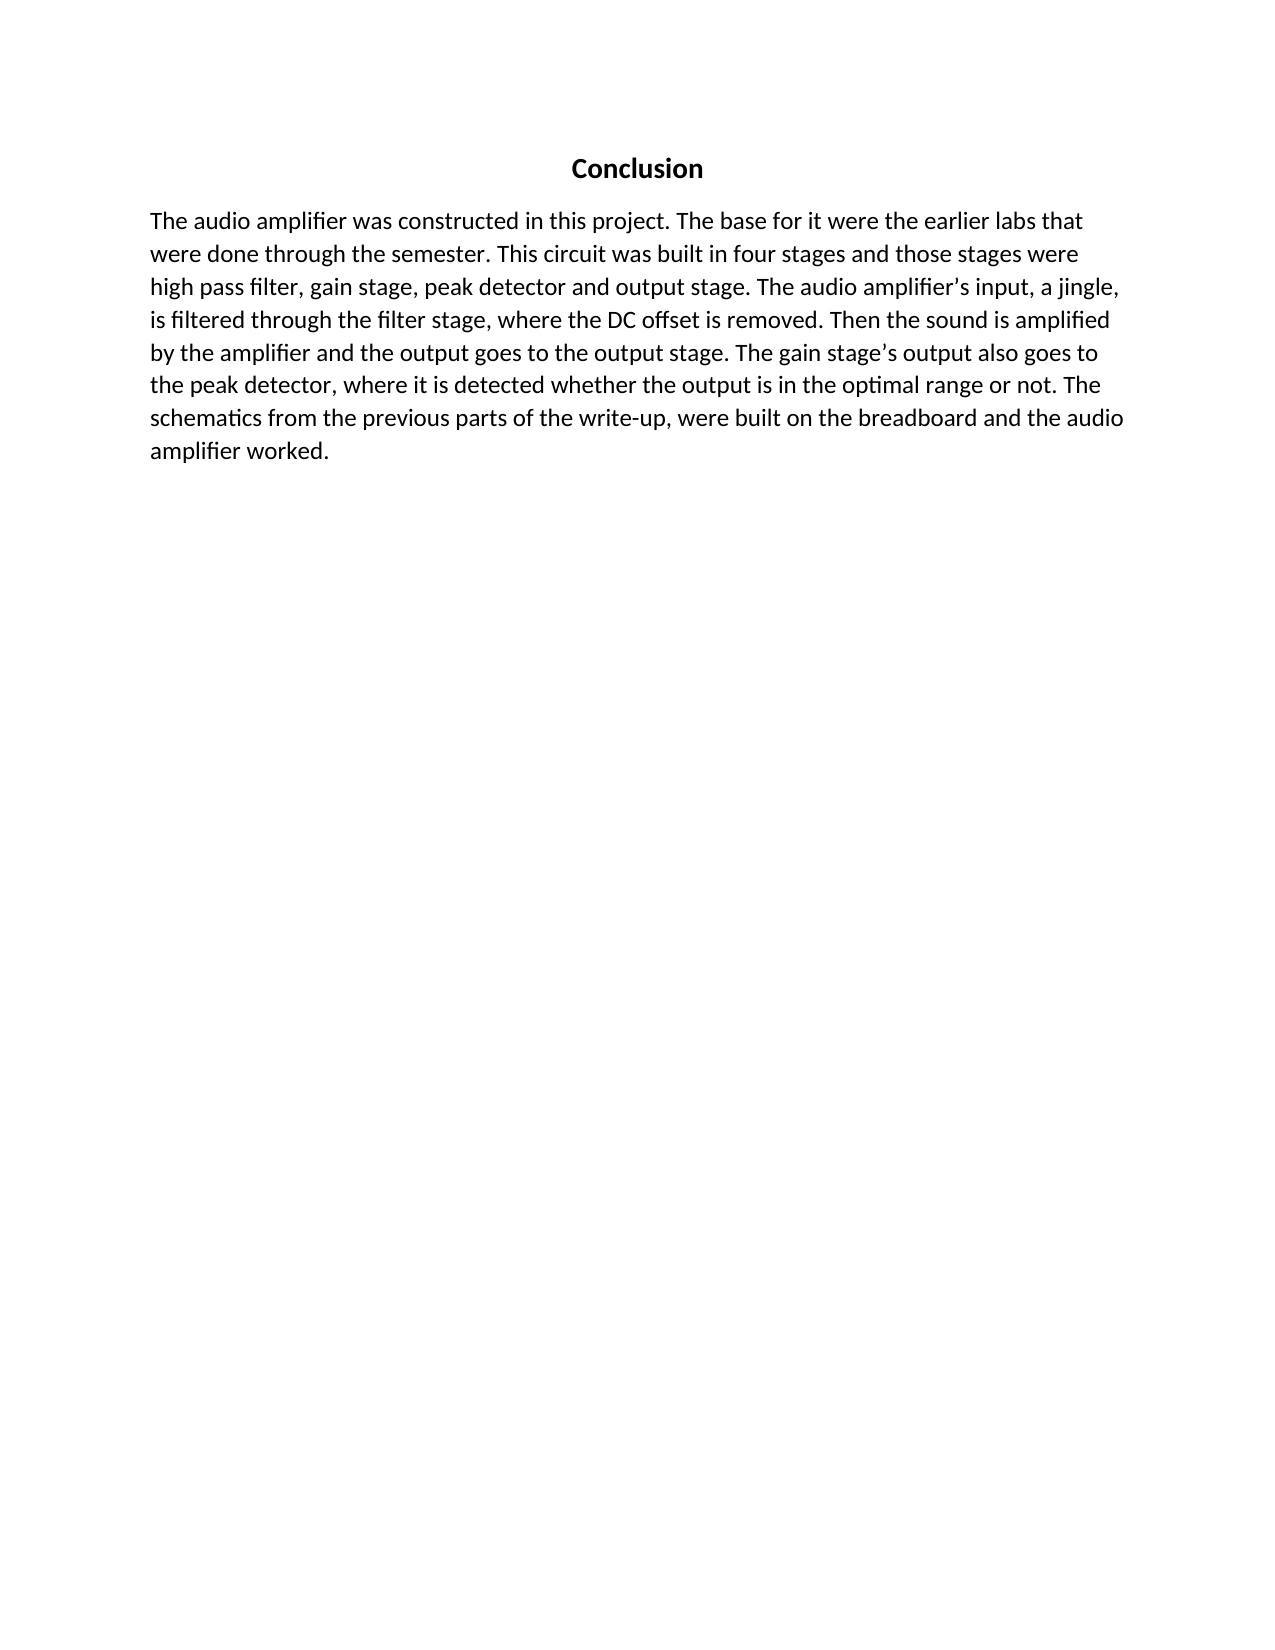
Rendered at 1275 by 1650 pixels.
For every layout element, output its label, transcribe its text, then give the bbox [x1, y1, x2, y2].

text The audio amplifier was constructed in this project. The base for it were the earlier labs that were done through the semester. This circuit was built in four stages and those stages were high pass filter, gain stage, peak detector and output stage. The audio amplifier’s input, a jingle, is filtered through the filter stage, where the DC offset is removed. Then the sound is amplified by the amplifier and the output goes to the output stage. The gain stage’s output also goes to the peak detector, where it is detected whether the output is in the optimal range or not. The schematics from the previous parts of the write-up, were built on the breadboard and the audio amplifier worked. [150, 205, 1125, 466]
text Conclusion [150, 150, 1125, 186]
